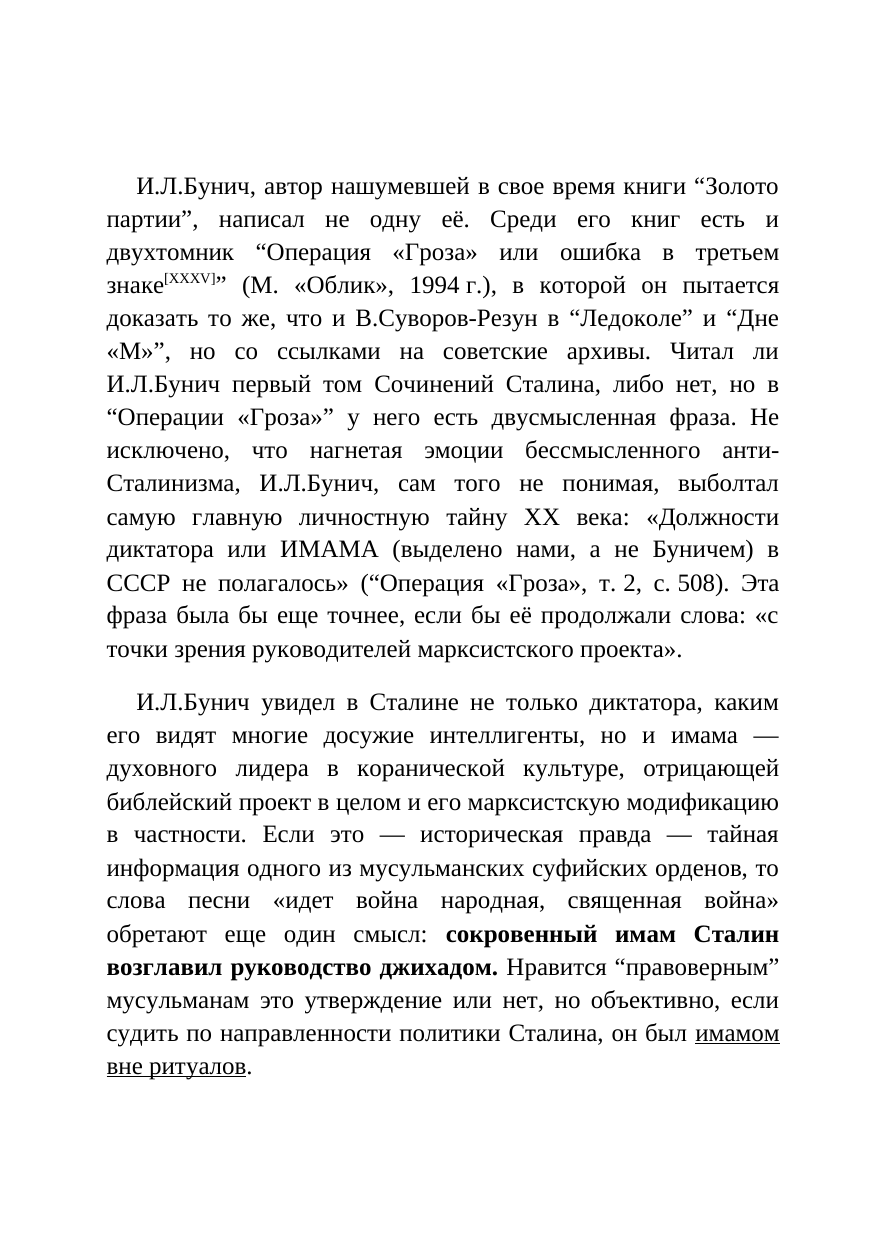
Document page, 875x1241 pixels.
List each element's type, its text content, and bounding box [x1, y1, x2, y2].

list И.Л.Бунич, автор нашумевшей в свое время книги “Золото партии”, написал не одну её. Среди его книг есть и двухтомник “Операция «Гроза» или ошибка в третьем знаке[XXXV]” (М. «Облик», .), в которой он пытается доказать то же, что и В.Суворов-Резун в “Ледоколе” и “Дне «М»”, но со ссылками на советские архивы. Читал ли И.Л.Бунич первый том Сочинений Сталина, либо нет, но в “Операции «Гроза»” у него есть двусмысленная фраза. Не исключено, что нагнетая эмоции бессмысленного анти-Сталинизма, И.Л.Бунич, сам того не понимая, выболтал самую главную личностную тайну ХХ века: «Должности диктатора или ИМАМА (выделено нами, а не Буничем) в СССР не полагалось» (“Операция «Гроза», т. 2, с. 508). Эта фраза была бы еще точнее, если бы её продолжали слова: «с точки зрения руководителей марксистского проекта». [106, 171, 779, 662]
list И.Л.Бунич увидел в Сталине не только диктатора, каким его видят многие досужие интеллигенты, но и имама — духовного лидера в коранической культуре, отрицающей библейский проект в целом и его марксистскую модификацию в частности. Если это — историческая правда — тайная информация одного из мусульманских суфийских орденов, то слова песни «идет война народная, священная война» обретают еще один смысл: сокровенный имам Сталин возглавил руководство джихадом. Нравится “правоверным” мусульманам это утверждение или нет, но объективно, если судить по направленности политики Сталина, он был имамом вне ритуалов. [106, 687, 779, 1079]
